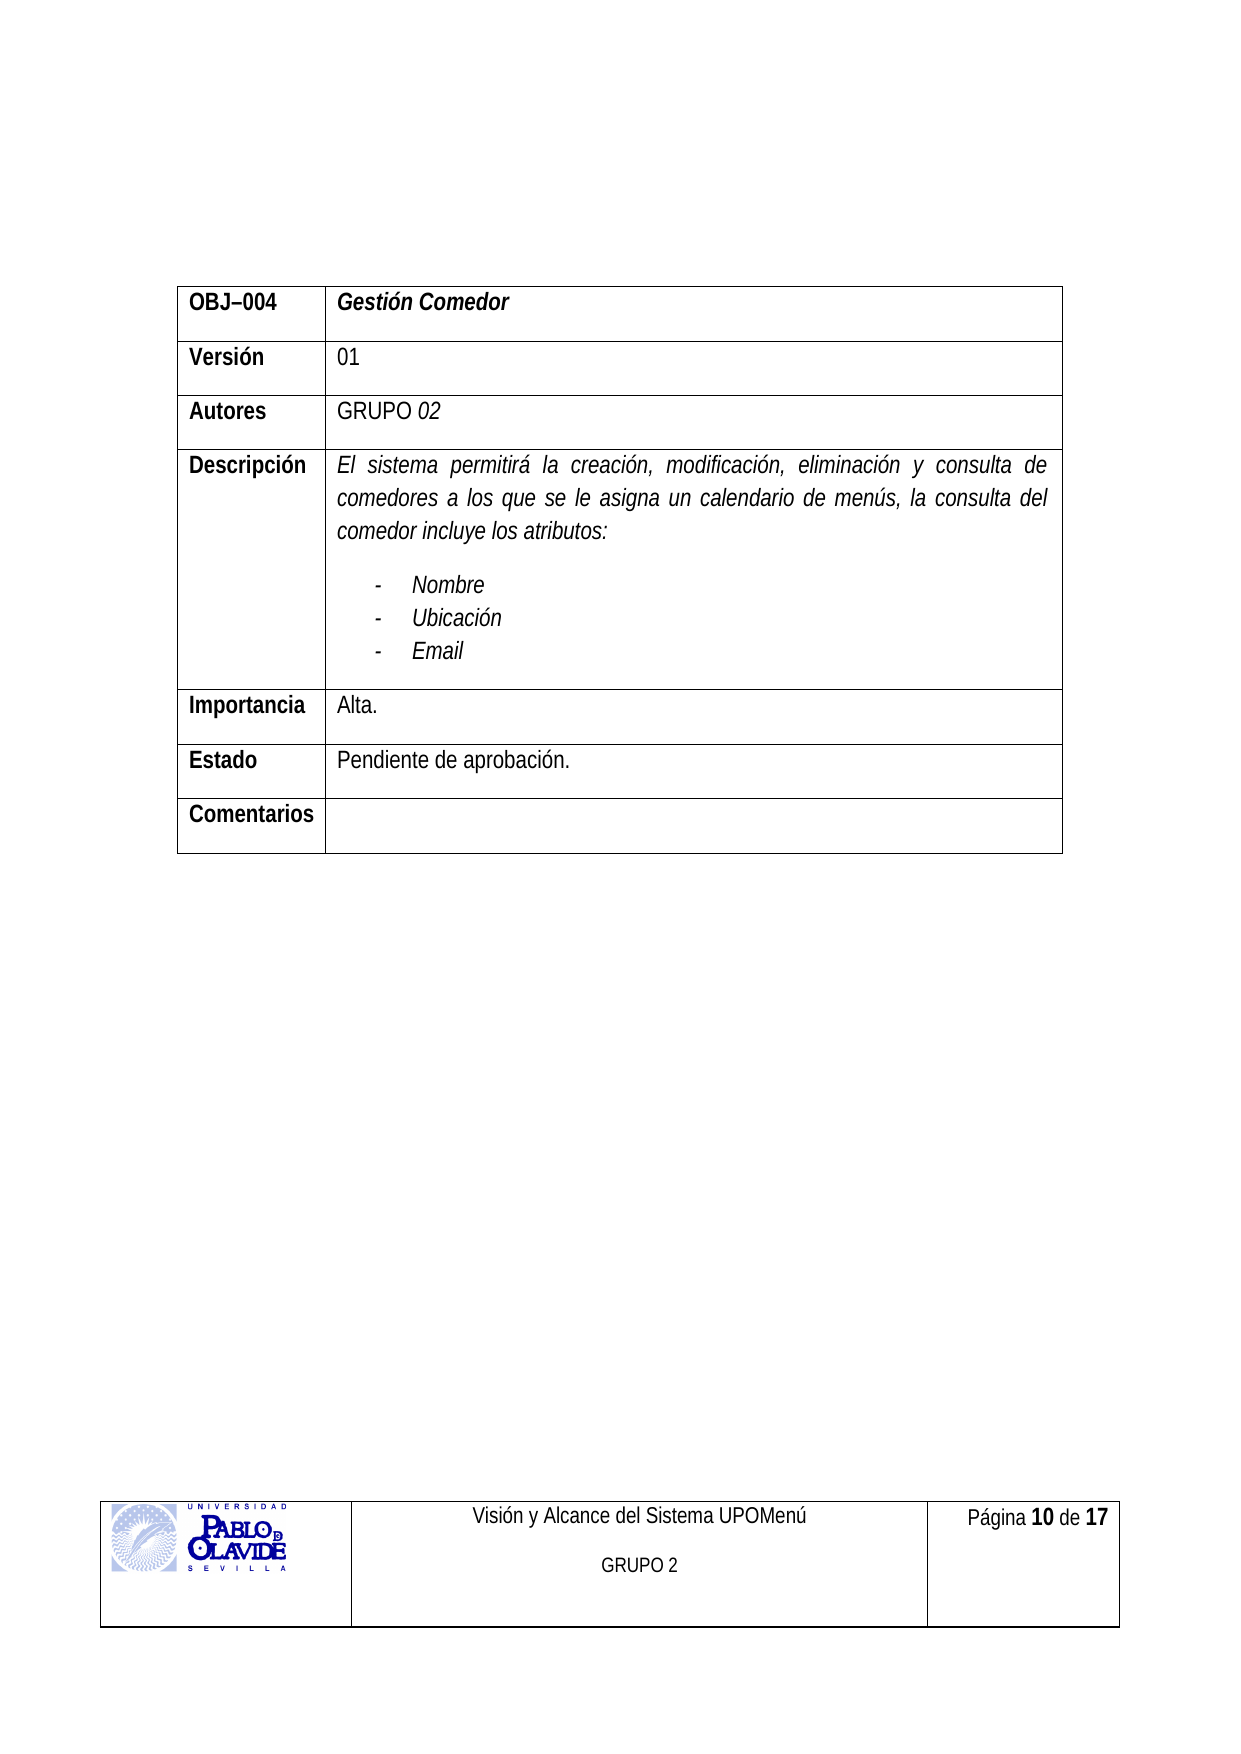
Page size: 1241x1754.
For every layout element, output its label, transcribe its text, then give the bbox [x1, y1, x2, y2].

table_cell Autores [178, 396, 325, 449]
table_cell El sistema permitirá la creación, modificación, eliminación y consulta de comedores a los que se le asigna un calendario de menús, la consulta del comedor incluye los atributos: Nombre Ubicación Email [326, 450, 1062, 689]
table_cell Estado [178, 745, 325, 798]
table_header Gestión Comedor [326, 287, 1062, 341]
table_cell Importancia [178, 690, 325, 743]
table_header OBJ–004 [178, 287, 325, 341]
table_cell Alta. [326, 690, 1062, 743]
picture [111, 1502, 287, 1574]
table_cell [326, 799, 1062, 853]
table_cell GRUPO 02 [326, 396, 1062, 449]
table_cell Pendiente de aprobación. [326, 745, 1062, 798]
table_cell Comentarios [178, 799, 325, 853]
table_cell Descripción [178, 450, 325, 689]
table_cell 01 [326, 342, 1062, 395]
table_cell Versión [178, 342, 325, 395]
